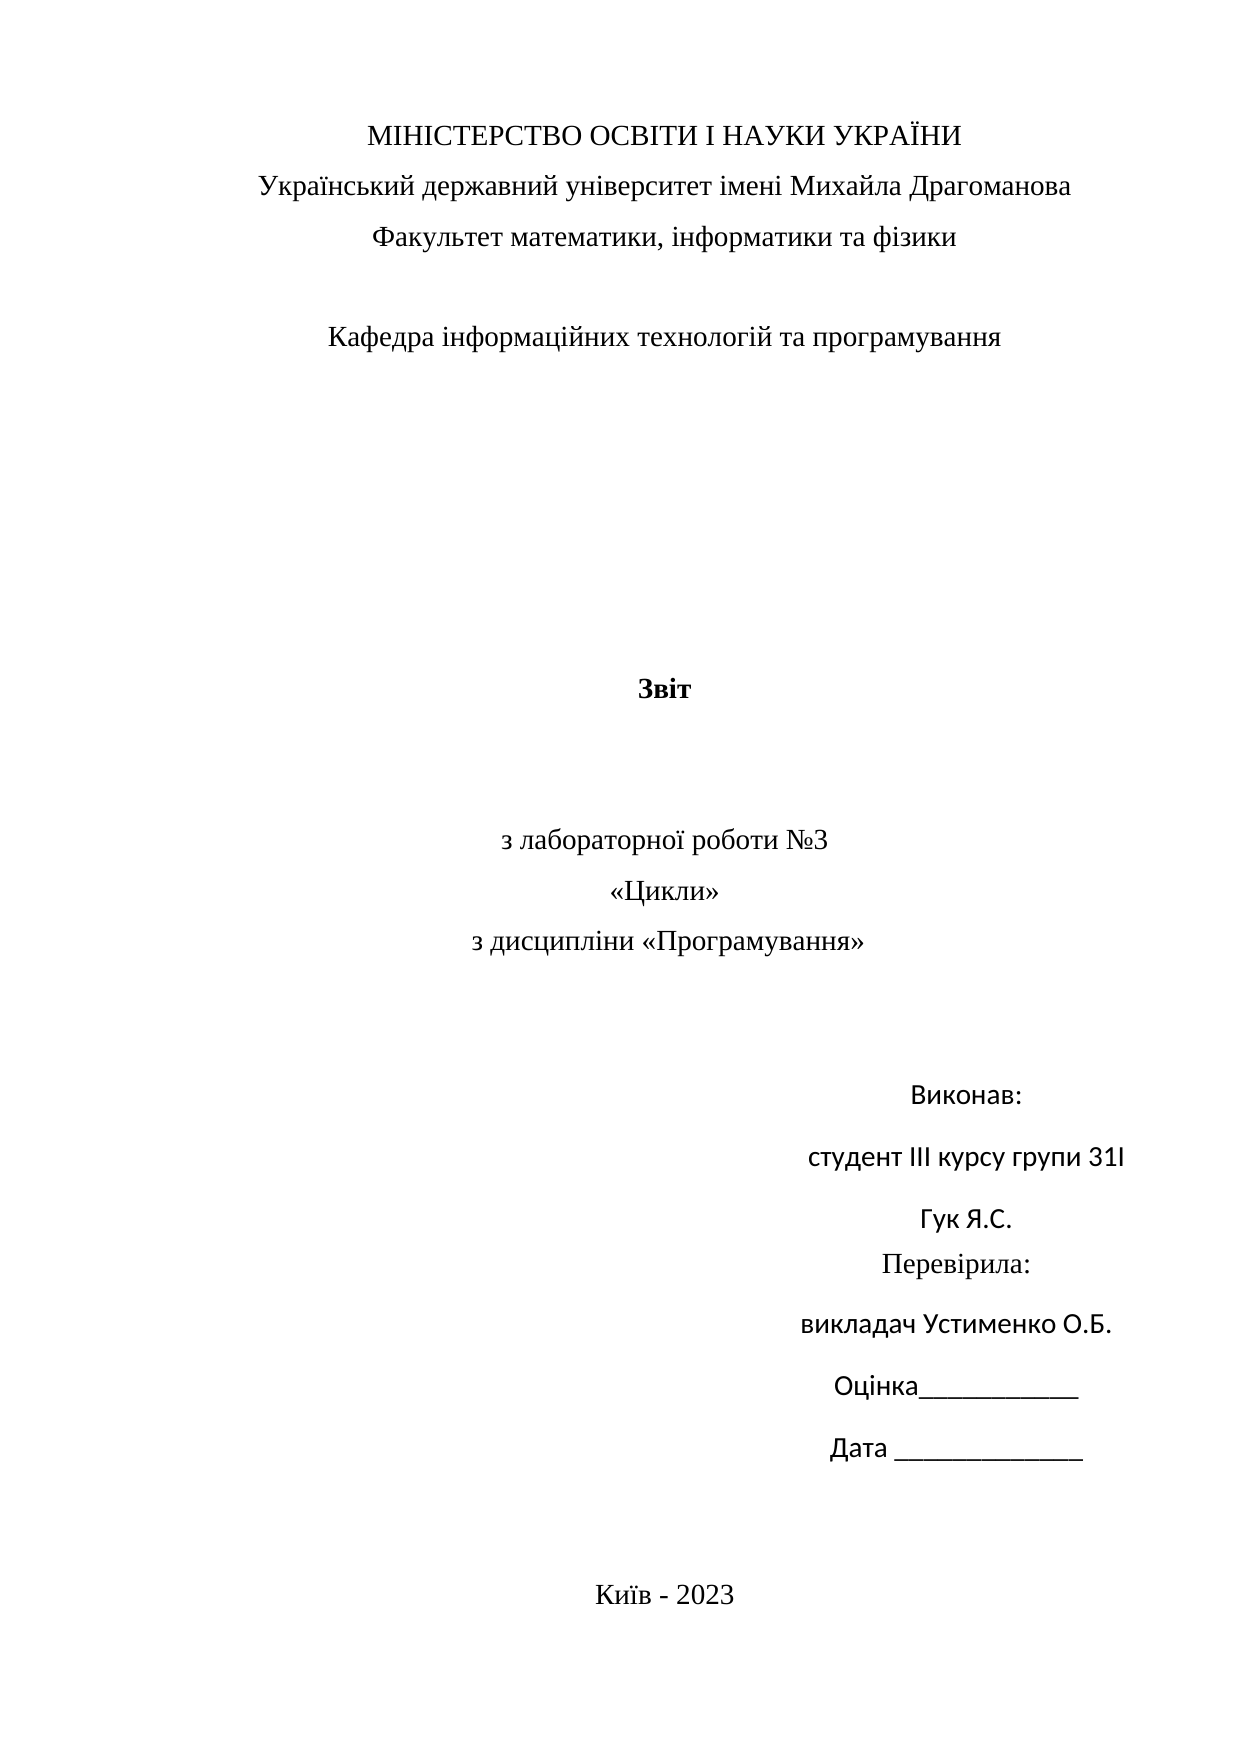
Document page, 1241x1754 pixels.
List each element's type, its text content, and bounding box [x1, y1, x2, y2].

text Звіт [177, 672, 1152, 705]
text з дисципліни «Програмування» [177, 923, 1152, 957]
text «Цикли» [177, 873, 1152, 906]
text Український державний університет імені Михайла Драгоманова [177, 168, 1152, 202]
text з лабораторної роботи №3 [177, 822, 1152, 856]
text Факультет математики, інформатики та фізики [177, 219, 1152, 252]
text Київ - 2023 [177, 1577, 1152, 1611]
text Кафедра інформаційних технологій та програмування [177, 319, 1152, 353]
text МІНІСТЕРСТВО ОСВІТИ І НАУКИ УКРАЇНИ [177, 118, 1152, 152]
